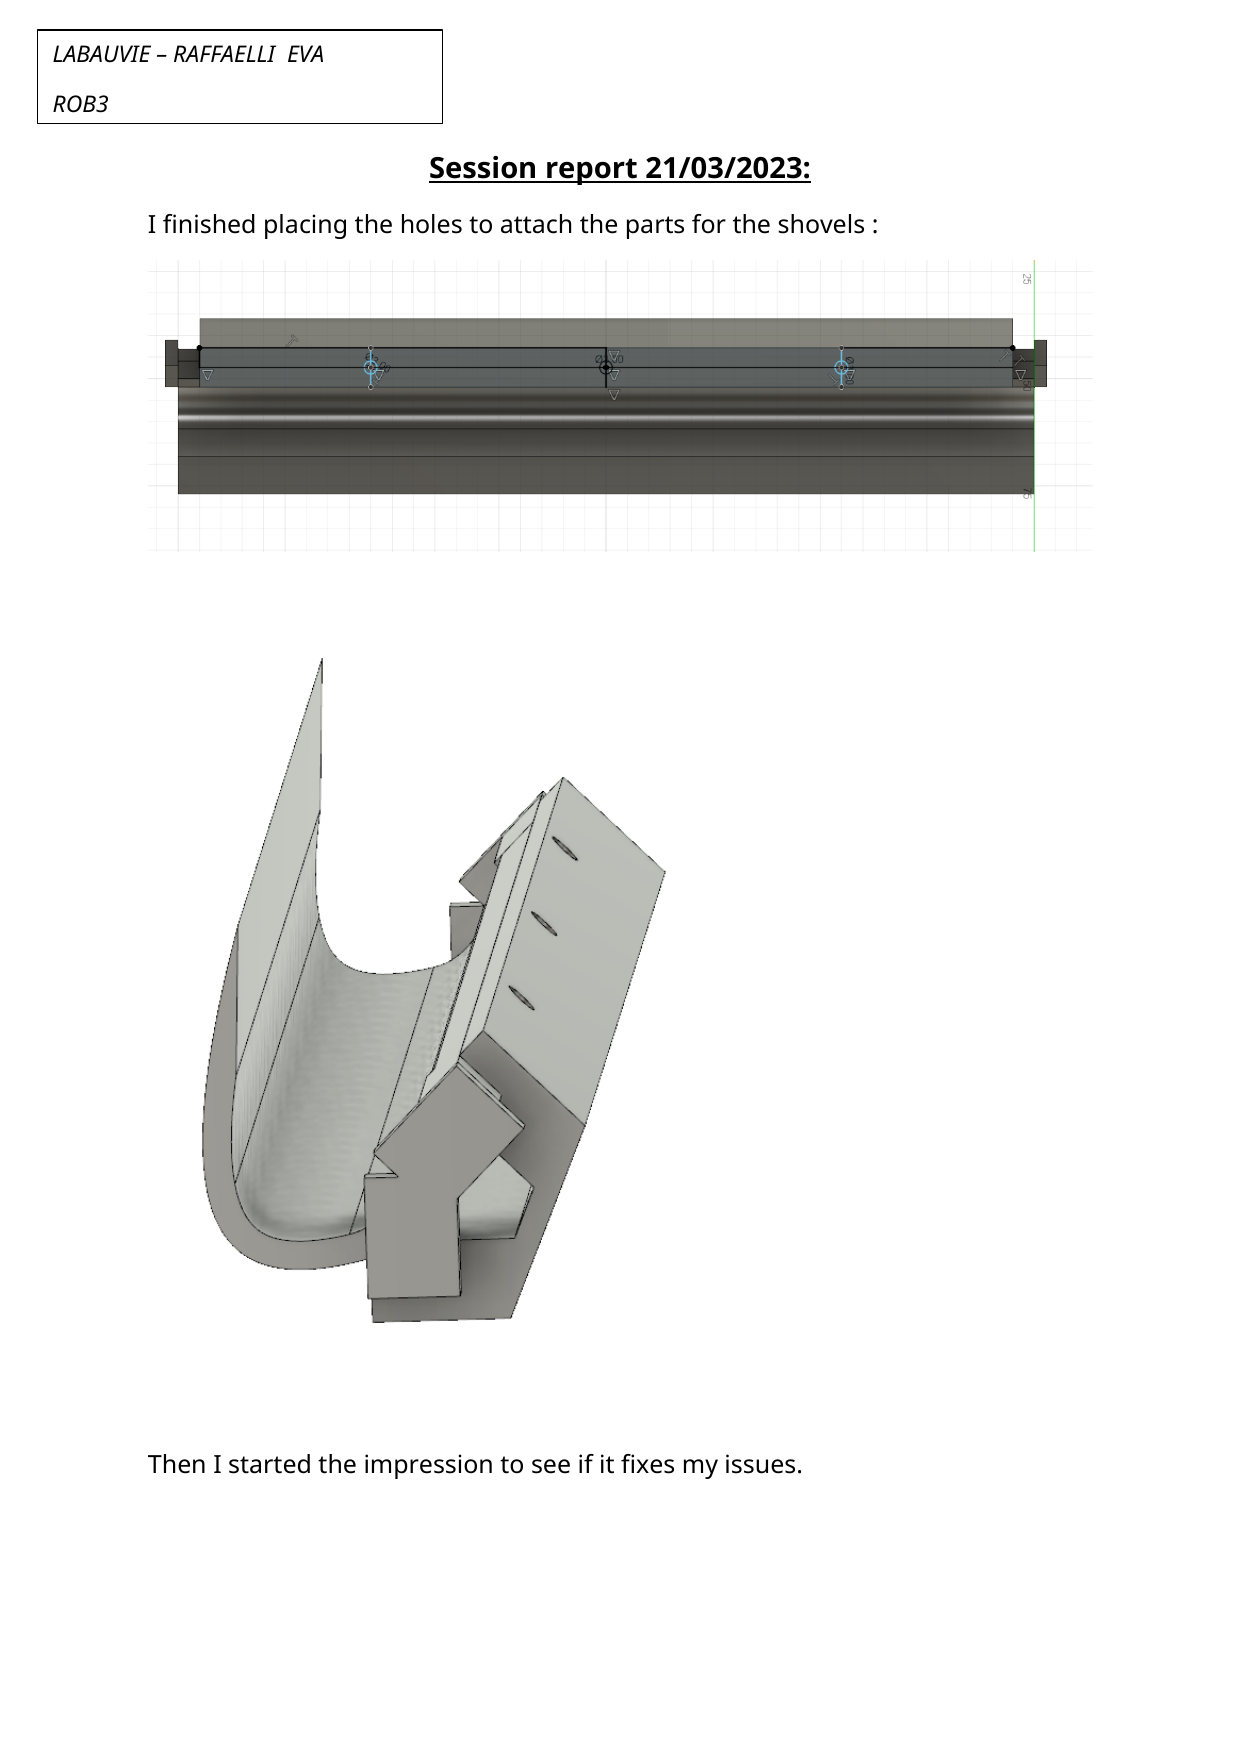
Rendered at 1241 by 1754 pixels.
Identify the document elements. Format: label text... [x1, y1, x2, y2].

text Then I started the impression to see if it fixes my issues. [148, 1447, 1093, 1481]
text I finished placing the holes to attach the parts for the shovels : [148, 207, 1093, 241]
text Session report 21/03/2023: [148, 148, 1093, 187]
picture [147, 260, 1093, 552]
picture [147, 623, 674, 1375]
